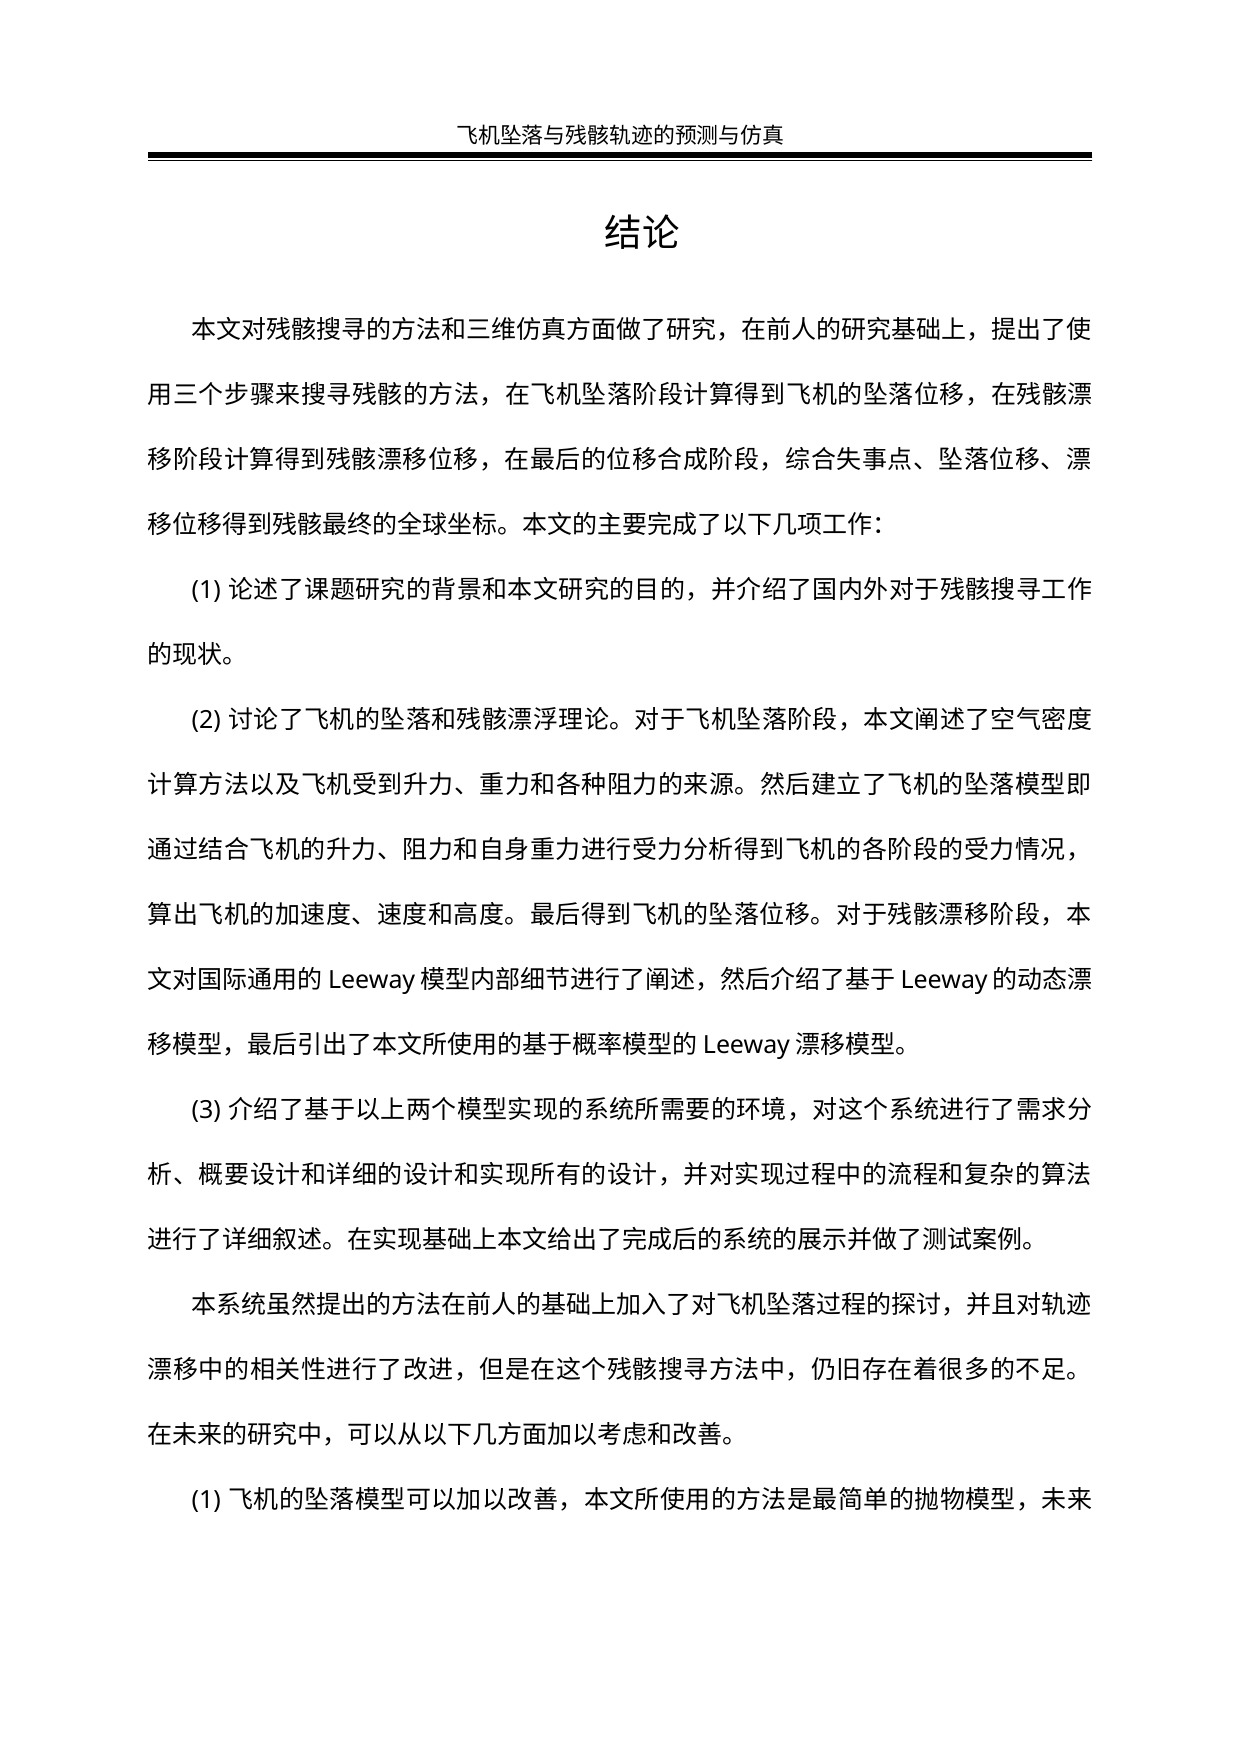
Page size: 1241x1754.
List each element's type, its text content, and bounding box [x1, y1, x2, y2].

text (3) 介绍了基于以上两个模型实现的系统所需要的环境，对这个系统进行了需求分析、概要设计和详细的设计和实现所有的设计，并对实现过程中的流程和复杂的算法进行了详细叙述。在实现基础上本文给出了完成后的系统的展示并做了测试案例。 [148, 1075, 1092, 1270]
text 本系统虽然提出的方法在前人的基础上加入了对飞机坠落过程的探讨，并且对轨迹漂移中的相关性进行了改进，但是在这个残骸搜寻方法中，仍旧存在着很多的不足。在未来的研究中，可以从以下几方面加以考虑和改善。 [148, 1270, 1092, 1465]
text (1) 论述了课题研究的背景和本文研究的目的，并介绍了国内外对于残骸搜寻工作的现状。 [148, 555, 1092, 685]
text 本文对残骸搜寻的方法和三维仿真方面做了研究，在前人的研究基础上，提出了使用三个步骤来搜寻残骸的方法，在飞机坠落阶段计算得到飞机的坠落位移，在残骸漂移阶段计算得到残骸漂移位移，在最后的位移合成阶段，综合失事点、坠落位移、漂移位移得到残骸最终的全球坐标。本文的主要完成了以下几项工作： [148, 295, 1092, 555]
text (2) 讨论了飞机的坠落和残骸漂浮理论。对于飞机坠落阶段，本文阐述了空气密度计算方法以及飞机受到升力、重力和各种阻力的来源。然后建立了飞机的坠落模型即通过结合飞机的升力、阻力和自身重力进行受力分析得到飞机的各阶段的受力情况，算出飞机的加速度、速度和高度。最后得到飞机的坠落位移。对于残骸漂移阶段，本文对国际通用的Leeway模型内部细节进行了阐述，然后介绍了基于Leeway的动态漂移模型，最后引出了本文所使用的基于概率模型的Leeway漂移模型。 [148, 685, 1092, 1075]
title 结论 [191, 198, 1092, 263]
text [148, 1465, 1092, 1530]
